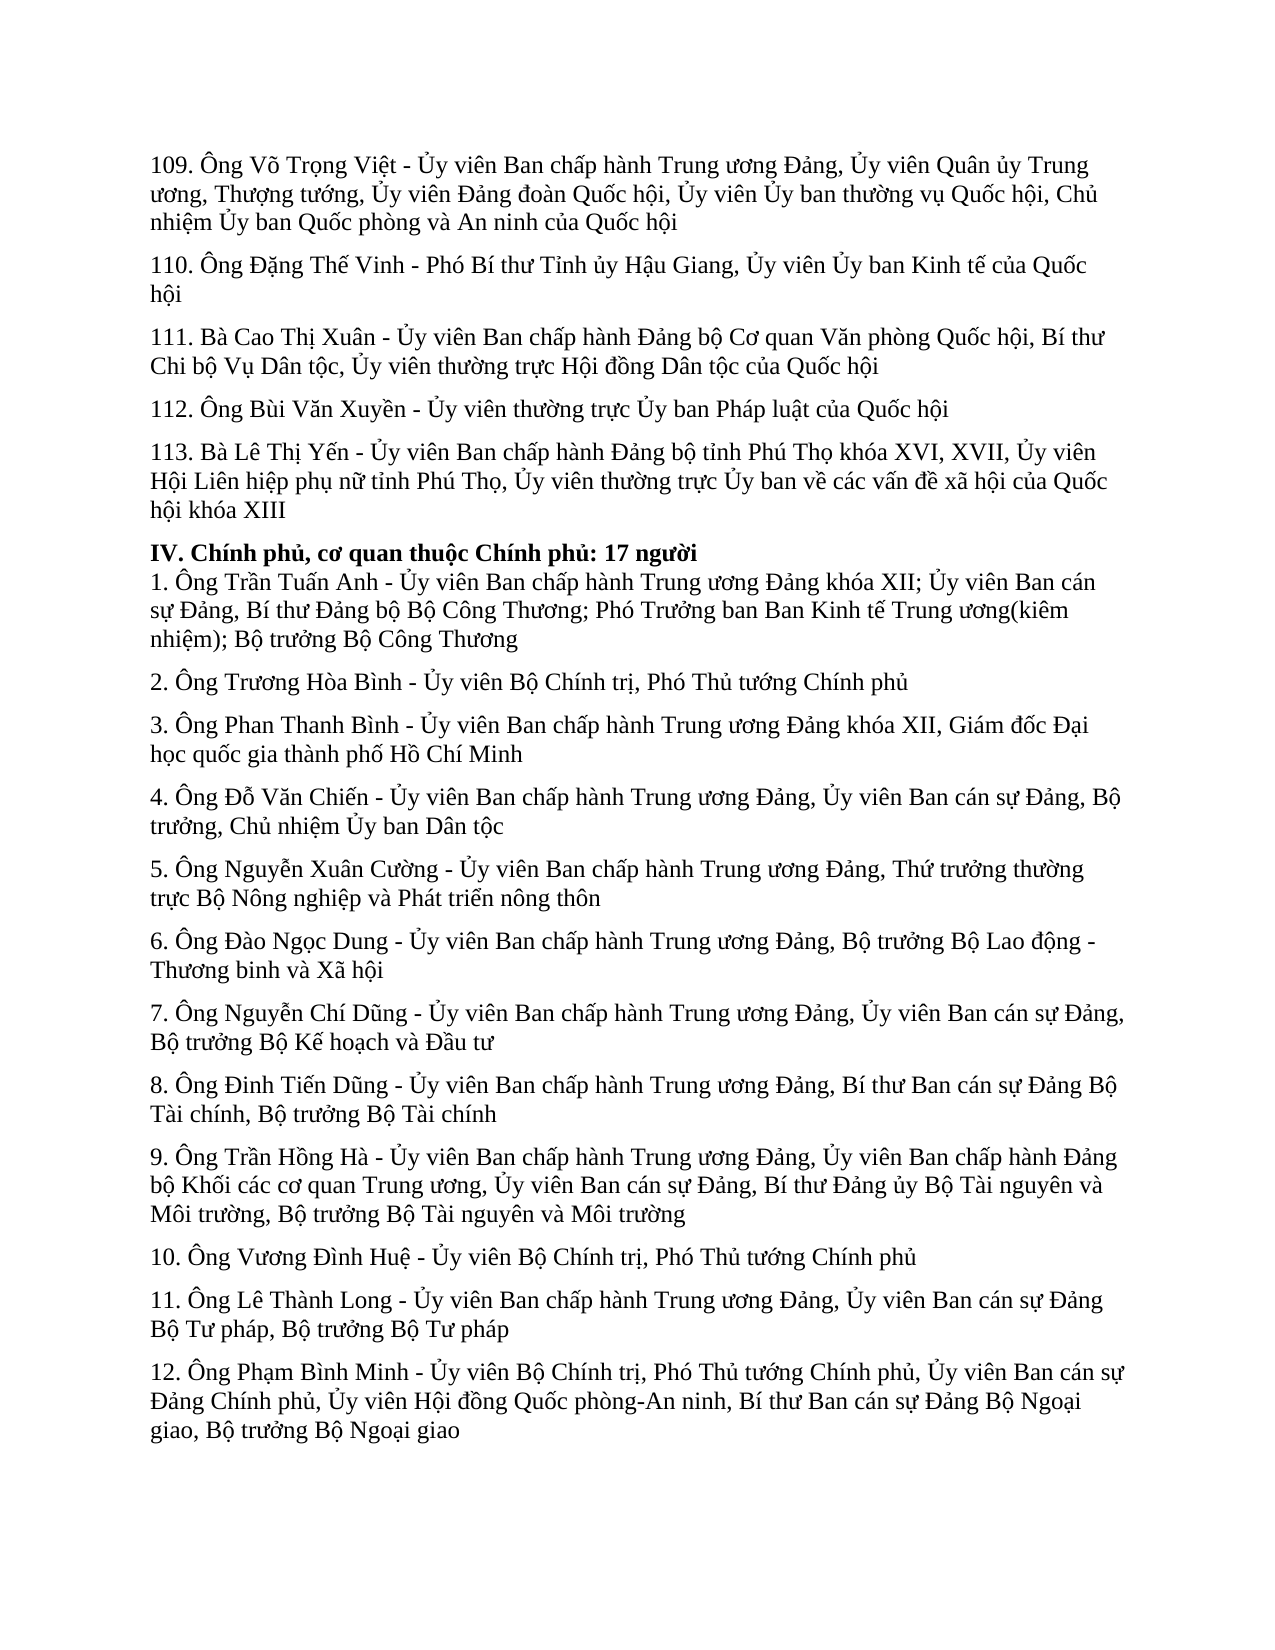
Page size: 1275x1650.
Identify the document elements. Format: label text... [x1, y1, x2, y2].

text 6. Ông Đào Ngọc Dung - Ủy viên Ban chấp hành Trung ương Đảng, Bộ trưởng Bộ Lao động - Thương binh và Xã hội [150, 926, 1125, 984]
text 12. Ông Phạm Bình Minh - Ủy viên Bộ Chính trị, Phó Thủ tướng Chính phủ, Ủy viên Ban cán sự Đảng Chính phủ, Ủy viên Hội đồng Quốc phòng-An ninh, Bí thư Ban cán sự Đảng Bộ Ngoại giao, Bộ trưởng Bộ Ngoại giao [150, 1357, 1125, 1444]
text 109. Ông Võ Trọng Việt - Ủy viên Ban chấp hành Trung ương Đảng, Ủy viên Quân ủy Trung ương, Thượng tướng, Ủy viên Đảng đoàn Quốc hội, Ủy viên Ủy ban thường vụ Quốc hội, Chủ nhiệm Ủy ban Quốc phòng và An ninh của Quốc hội [150, 150, 1125, 236]
text 113. Bà Lê Thị Yến - Ủy viên Ban chấp hành Đảng bộ tỉnh Phú Thọ khóa XVI, XVII, Ủy viên Hội Liên hiệp phụ nữ tỉnh Phú Thọ, Ủy viên thường trực Ủy ban về các vấn đề xã hội của Quốc hội khóa XIII [150, 437, 1125, 524]
text 11. Ông Lê Thành Long - Ủy viên Ban chấp hành Trung ương Đảng, Ủy viên Ban cán sự Đảng Bộ Tư pháp, Bộ trưởng Bộ Tư pháp [150, 1286, 1125, 1343]
text IV. Chính phủ, cơ quan thuộc Chính phủ: 17 người [150, 538, 1125, 567]
text 8. Ông Đinh Tiến Dũng - Ủy viên Ban chấp hành Trung ương Đảng, Bí thư Ban cán sự Đảng Bộ Tài chính, Bộ trưởng Bộ Tài chính [150, 1070, 1125, 1127]
text 112. Ông Bùi Văn Xuyền - Ủy viên thường trực Ủy ban Pháp luật của Quốc hội [150, 394, 1125, 423]
text 4. Ông Đỗ Văn Chiến - Ủy viên Ban chấp hành Trung ương Đảng, Ủy viên Ban cán sự Đảng, Bộ trưởng, Chủ nhiệm Ủy ban Dân tộc [150, 782, 1125, 840]
text 3. Ông Phan Thanh Bình - Ủy viên Ban chấp hành Trung ương Đảng khóa XII, Giám đốc Đại học quốc gia thành phố Hồ Chí Minh [150, 711, 1125, 768]
text 2. Ông Trương Hòa Bình - Ủy viên Bộ Chính trị, Phó Thủ tướng Chính phủ [150, 667, 1125, 696]
text 10. Ông Vương Đình Huệ - Ủy viên Bộ Chính trị, Phó Thủ tướng Chính phủ [150, 1242, 1125, 1271]
text 1. Ông Trần Tuấn Anh - Ủy viên Ban chấp hành Trung ương Đảng khóa XII; Ủy viên Ban cán sự Đảng, Bí thư Đảng bộ Bộ Công Thương; Phó Trưởng ban Ban Kinh tế Trung ương(kiêm nhiệm); Bộ trưởng Bộ Công Thương [150, 567, 1125, 653]
text 5. Ông Nguyễn Xuân Cường - Ủy viên Ban chấp hành Trung ương Đảng, Thứ trưởng thường trực Bộ Nông nghiệp và Phát triển nông thôn [150, 854, 1125, 912]
text 9. Ông Trần Hồng Hà - Ủy viên Ban chấp hành Trung ương Đảng, Ủy viên Ban chấp hành Đảng bộ Khối các cơ quan Trung ương, Ủy viên Ban cán sự Đảng, Bí thư Đảng ủy Bộ Tài nguyên và Môi trường, Bộ trưởng Bộ Tài nguyên và Môi trường [150, 1142, 1125, 1228]
text 7. Ông Nguyễn Chí Dũng - Ủy viên Ban chấp hành Trung ương Đảng, Ủy viên Ban cán sự Đảng, Bộ trưởng Bộ Kế hoạch và Đầu tư [150, 998, 1125, 1056]
text 111. Bà Cao Thị Xuân - Ủy viên Ban chấp hành Đảng bộ Cơ quan Văn phòng Quốc hội, Bí thư Chi bộ Vụ Dân tộc, Ủy viên thường trực Hội đồng Dân tộc của Quốc hội [150, 322, 1125, 380]
text 110. Ông Đặng Thế Vinh - Phó Bí thư Tỉnh ủy Hậu Giang, Ủy viên Ủy ban Kinh tế của Quốc hội [150, 251, 1125, 308]
